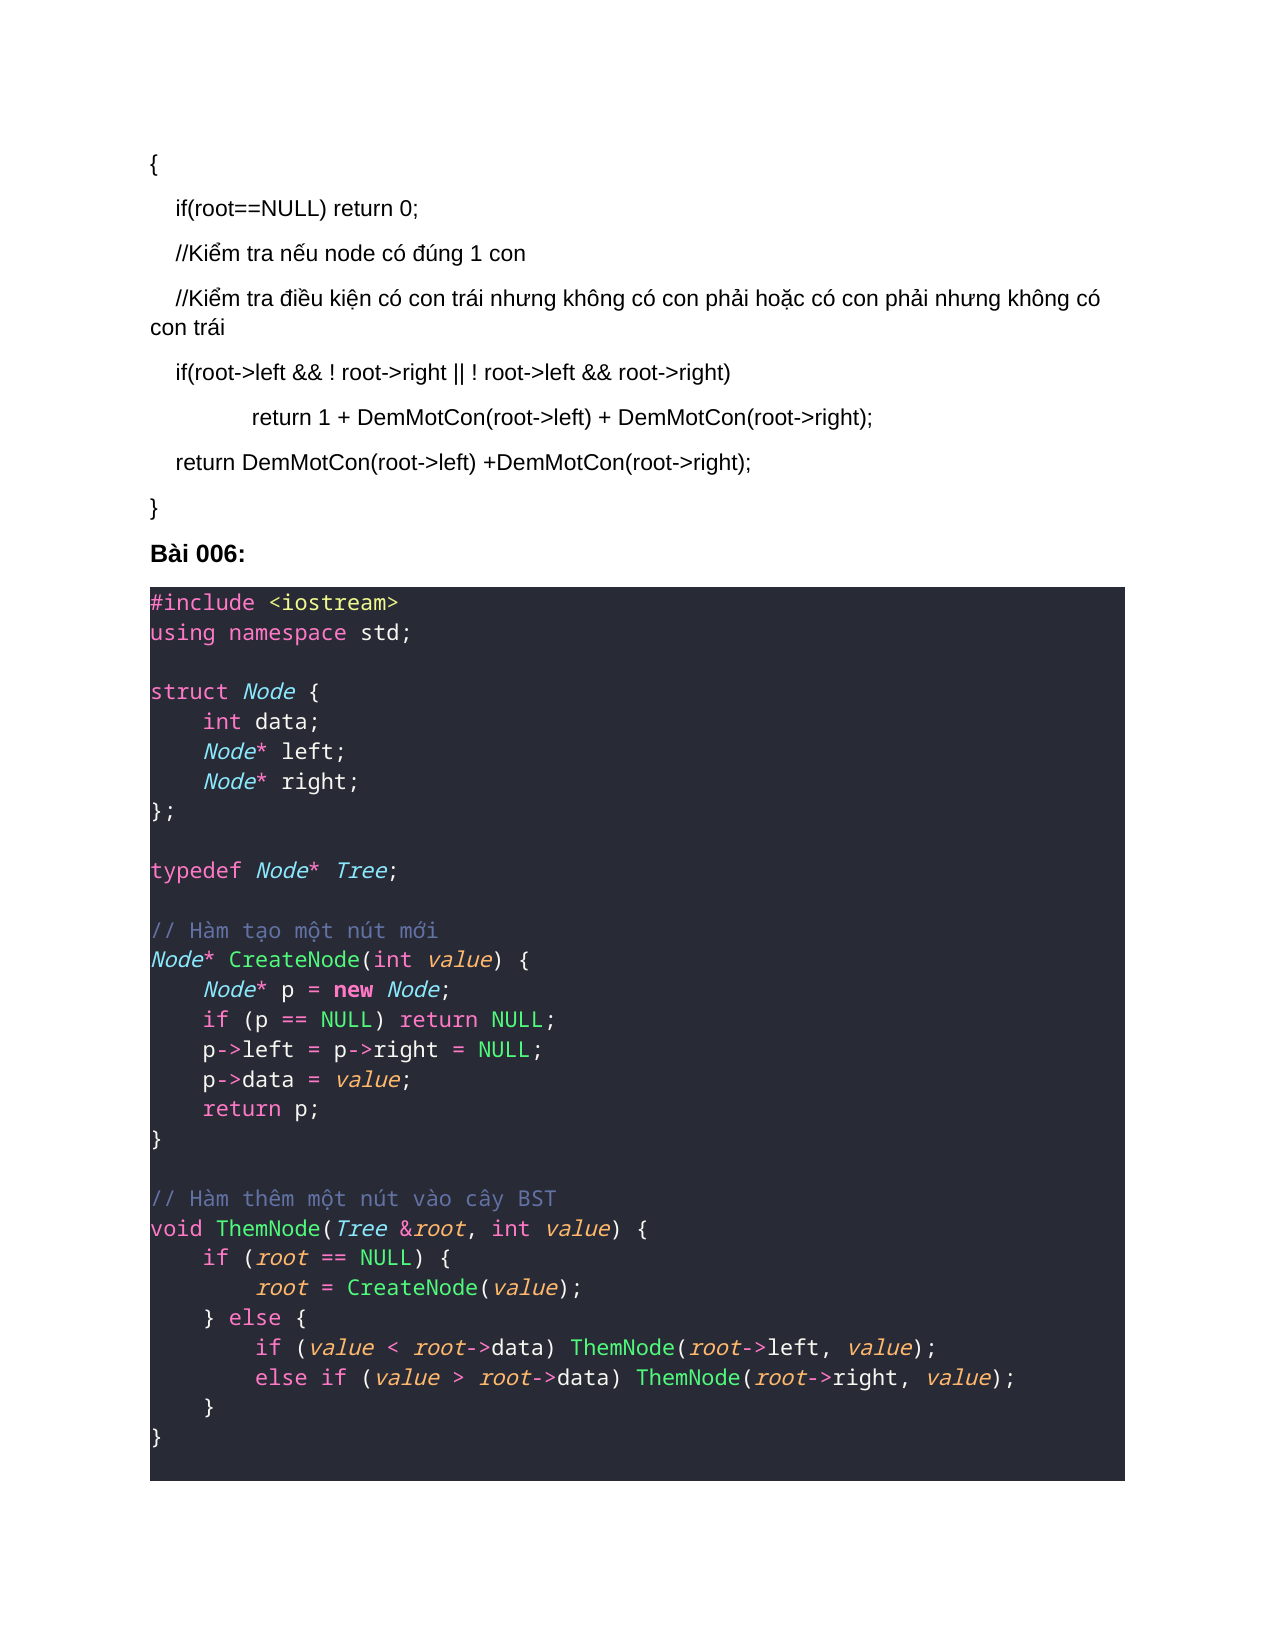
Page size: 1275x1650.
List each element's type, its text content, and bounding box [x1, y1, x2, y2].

text root = CreateNode(value); [150, 1272, 1125, 1302]
text } [150, 1421, 1125, 1451]
text return DemMotCon(root->left) +DemMotCon(root->right); [150, 449, 1125, 475]
text Bài 006: [150, 539, 1125, 568]
text else if (value > root->data) ThemNode(root->right, value); [150, 1362, 1125, 1391]
text Node* left; [150, 736, 1125, 766]
text typedef Node* Tree; [150, 855, 1125, 885]
text Node* p = new Node; [150, 974, 1125, 1004]
text }; [150, 796, 1125, 825]
text } [150, 494, 1125, 521]
text if (p == NULL) return NULL; [150, 1004, 1125, 1034]
text struct Node { [150, 676, 1125, 706]
text p->left = p->right = NULL; [150, 1034, 1125, 1064]
text Node* right; [150, 766, 1125, 796]
text //Kiểm tra nếu node có đúng 1 con [150, 240, 1125, 267]
text if(root->left && ! root->right || ! root->left && root->right) [150, 359, 1125, 385]
text Node* CreateNode(int value) { [150, 944, 1125, 974]
text if (root == NULL) { [150, 1242, 1125, 1272]
text // Hàm thêm một nút vào cây BST [150, 1183, 1125, 1213]
text void ThemNode(Tree &root, int value) { [150, 1213, 1125, 1242]
text return 1 + DemMotCon(root->left) + DemMotCon(root->right); [150, 404, 1125, 430]
text //Kiểm tra điều kiện có con trái nhưng không có con phải hoặc có con phải nhưng không có con trái [150, 285, 1125, 340]
text #include <iostream> [150, 587, 1125, 617]
text if (value < root->data) ThemNode(root->left, value); [150, 1332, 1125, 1362]
text } [150, 1391, 1125, 1421]
text { [150, 150, 1125, 176]
text } else { [150, 1302, 1125, 1332]
text int data; [150, 706, 1125, 736]
text // Hàm tạo một nút mới [150, 915, 1125, 944]
text p->data = value; [150, 1064, 1125, 1093]
text return p; [150, 1093, 1125, 1123]
text using namespace std; [150, 617, 1125, 647]
text if(root==NULL) return 0; [150, 195, 1125, 221]
text } [150, 1123, 1125, 1153]
